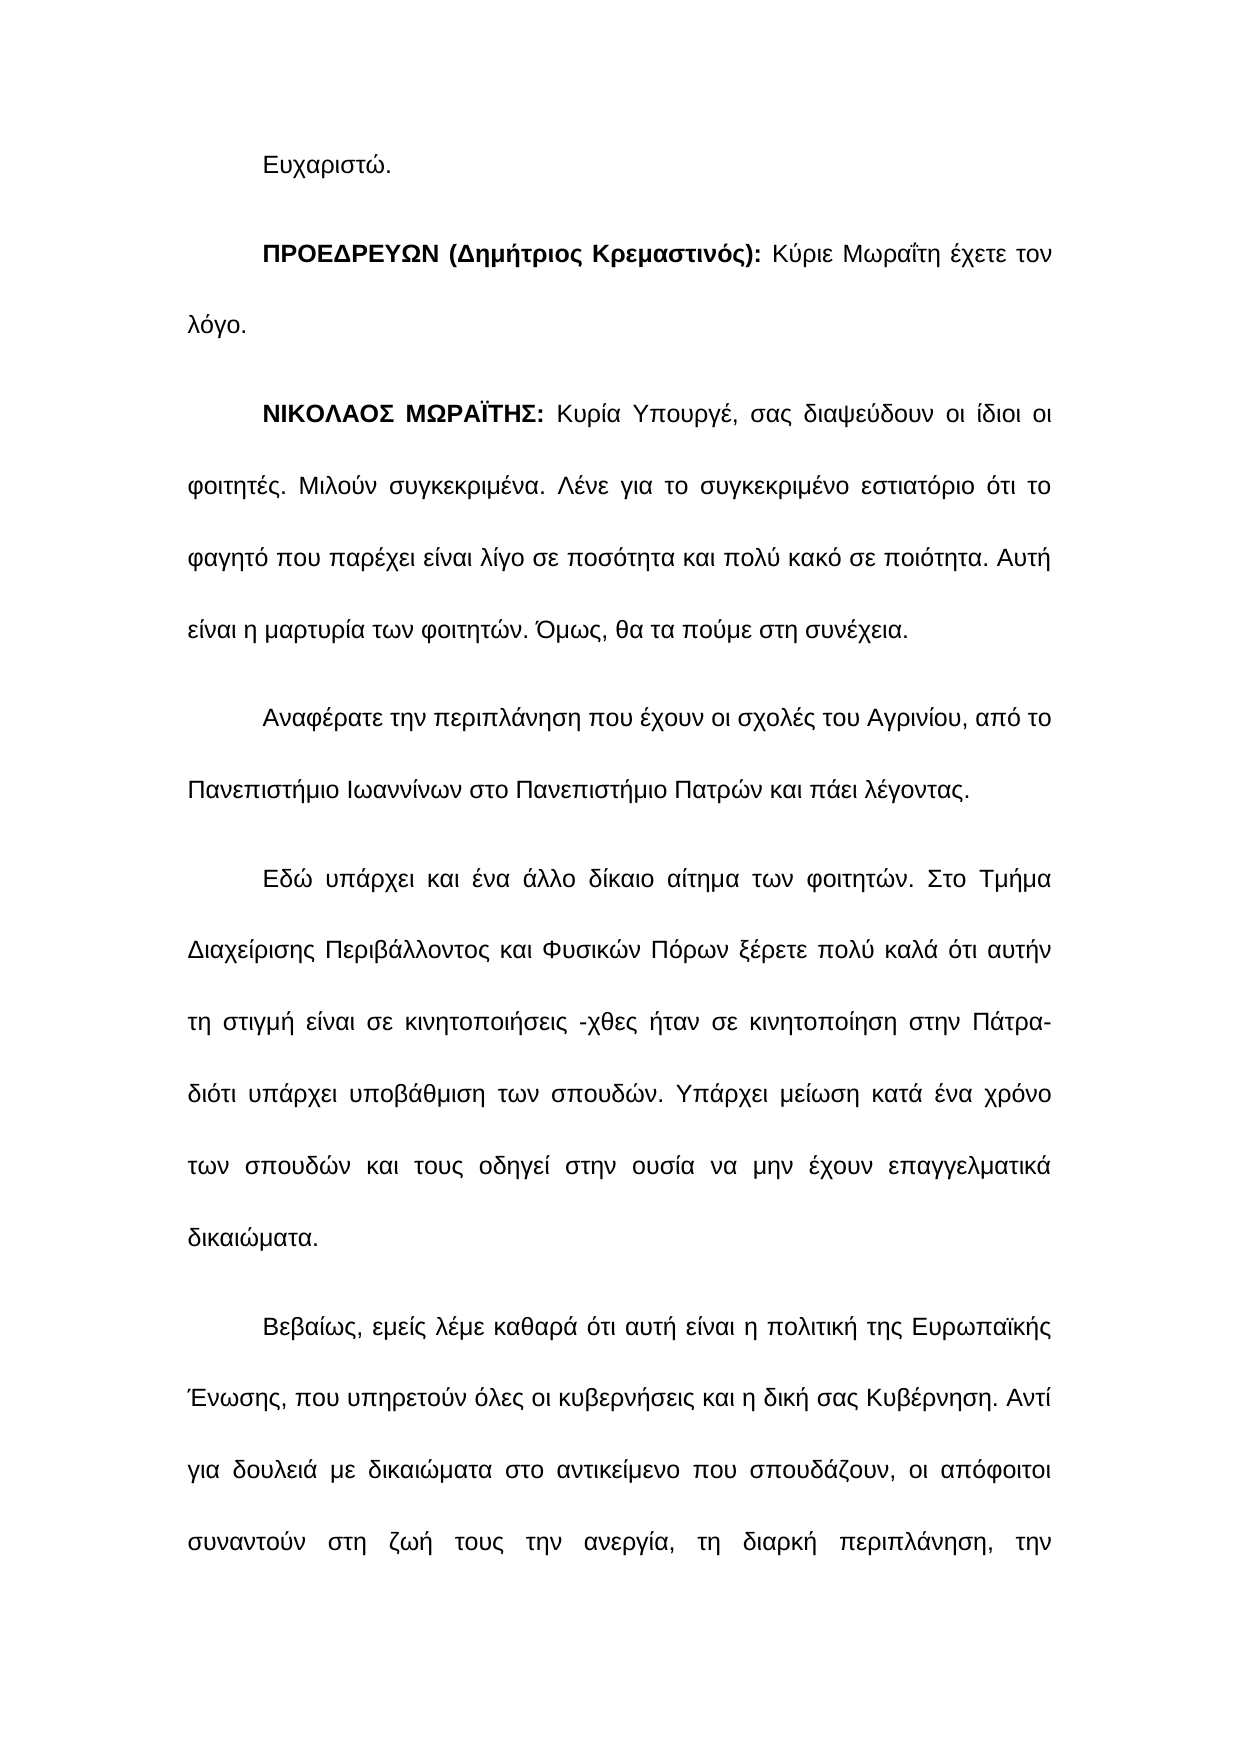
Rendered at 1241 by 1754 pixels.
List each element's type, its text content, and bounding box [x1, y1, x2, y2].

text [187, 1311, 1053, 1556]
text ΝΙΚΟΛΑΟΣ ΜΩΡΑΪΤΗΣ: Κυρία Υπουργέ, σας διαψεύδουν οι ίδιοι οι φοιτητές. Μιλούν συγκεκριμένα. Λένε για το συγκεκριμένο εστιατόριο ότι το φαγητό που παρέχει είναι λίγο σε ποσότητα και πολύ κακό σε ποιότητα. Αυτή είναι η μαρτυρία των φοιτητών. Όμως, θα τα πούμε στη συνέχεια. [187, 399, 1053, 643]
text Εδώ υπάρχει και ένα άλλο δίκαιο αίτημα των φοιτητών. Στο Τμήμα Διαχείρισης Περιβάλλοντος και Φυσικών Πόρων ξέρετε πολύ καλά ότι αυτήν τη στιγμή είναι σε κινητοποιήσεις -χθες ήταν σε κινητοποίηση στην Πάτρα- διότι υπάρχει υποβάθμιση των σπουδών. Υπάρχει μείωση κατά ένα χρόνο των σπουδών και τους οδηγεί στην ουσία να μην έχουν επαγγελματικά δικαιώματα. [187, 863, 1053, 1252]
text Αναφέρατε την περιπλάνηση που έχουν οι σχολές του Αγρινίου, από το Πανεπιστήμιο Ιωαννίνων στο Πανεπιστήμιο Πατρών και πάει λέγοντας. [187, 703, 1053, 804]
text Ευχαριστώ. [187, 150, 1053, 179]
text ΠΡΟΕΔΡΕΥΩΝ (Δημήτριος Κρεμαστινός): Κύριε Μωραΐτη έχετε τον λόγο. [187, 238, 1053, 339]
